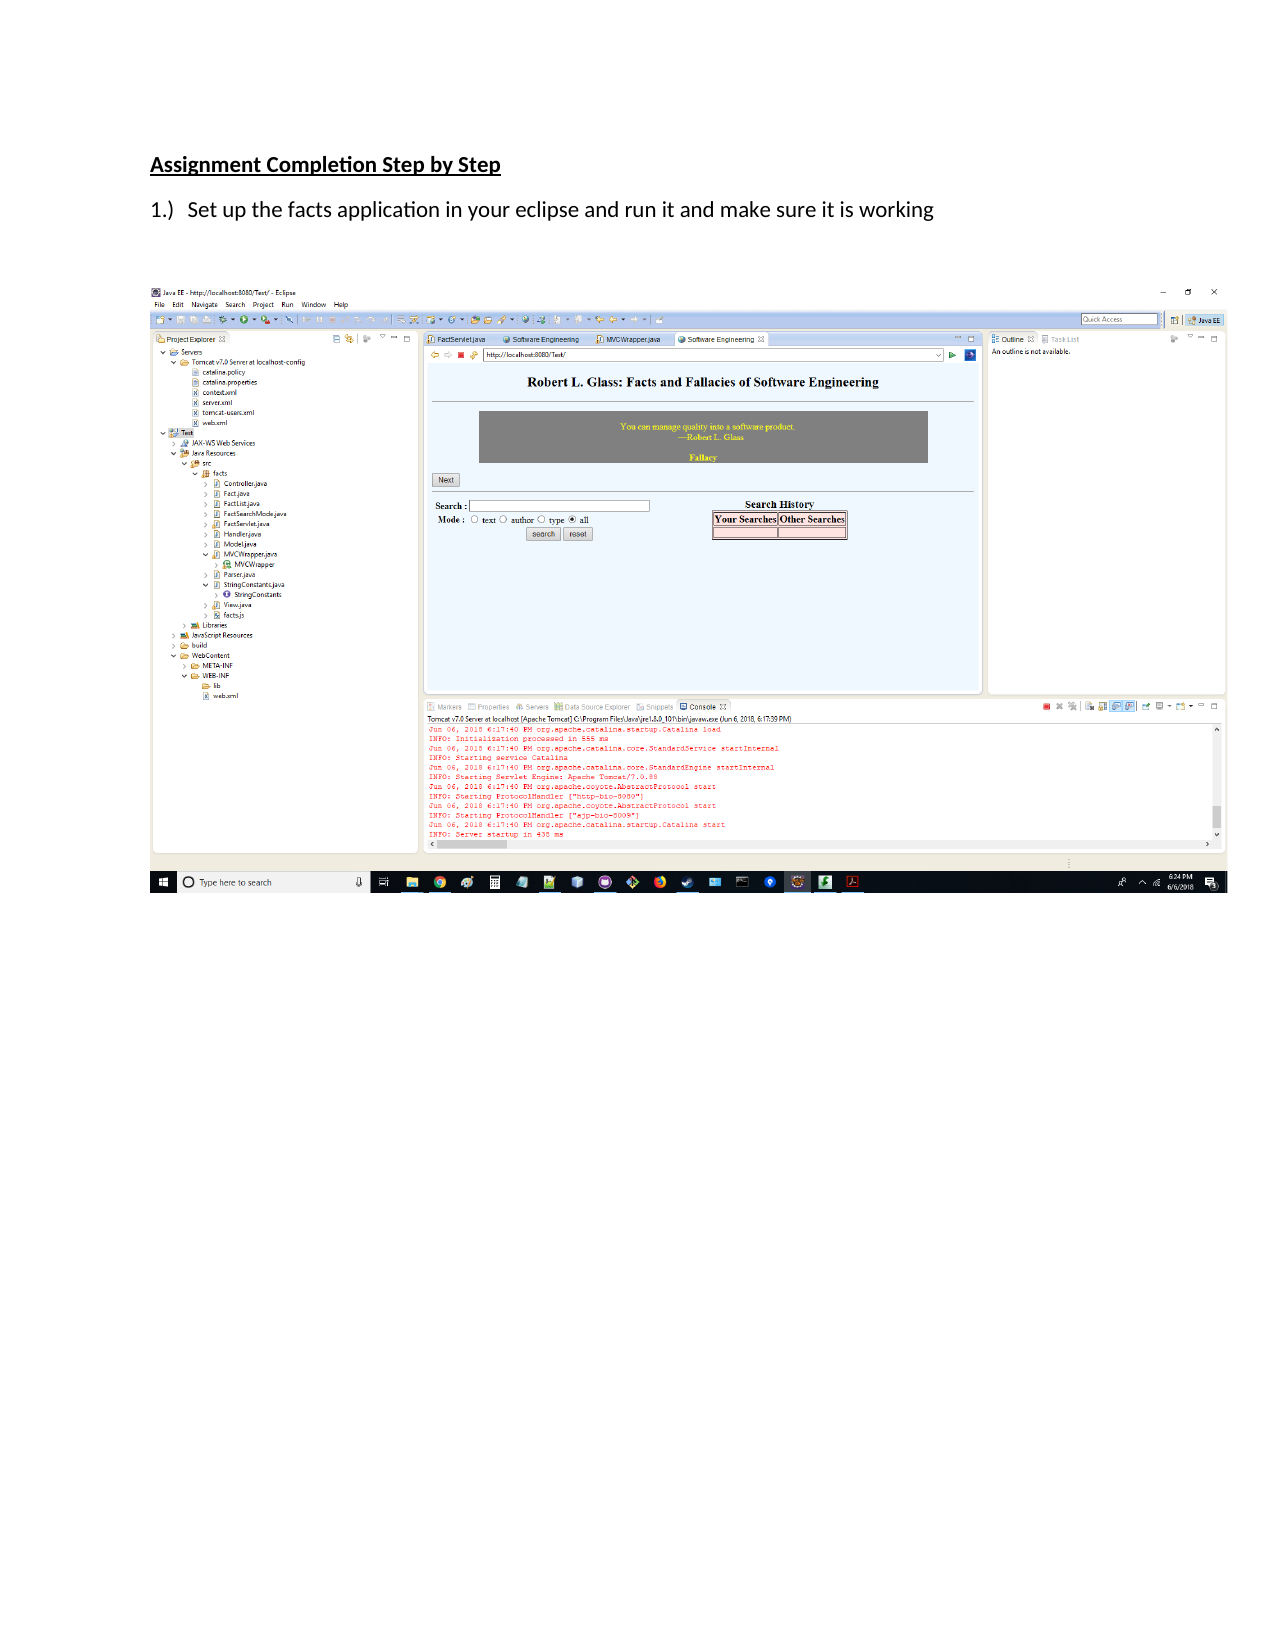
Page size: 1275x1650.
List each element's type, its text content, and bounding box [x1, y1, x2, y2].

picture [150, 286, 1228, 893]
text Assignment Completion Step by Step [150, 150, 1125, 178]
list Set up the facts application in your eclipse and run it and make sure it is working [150, 195, 1125, 223]
